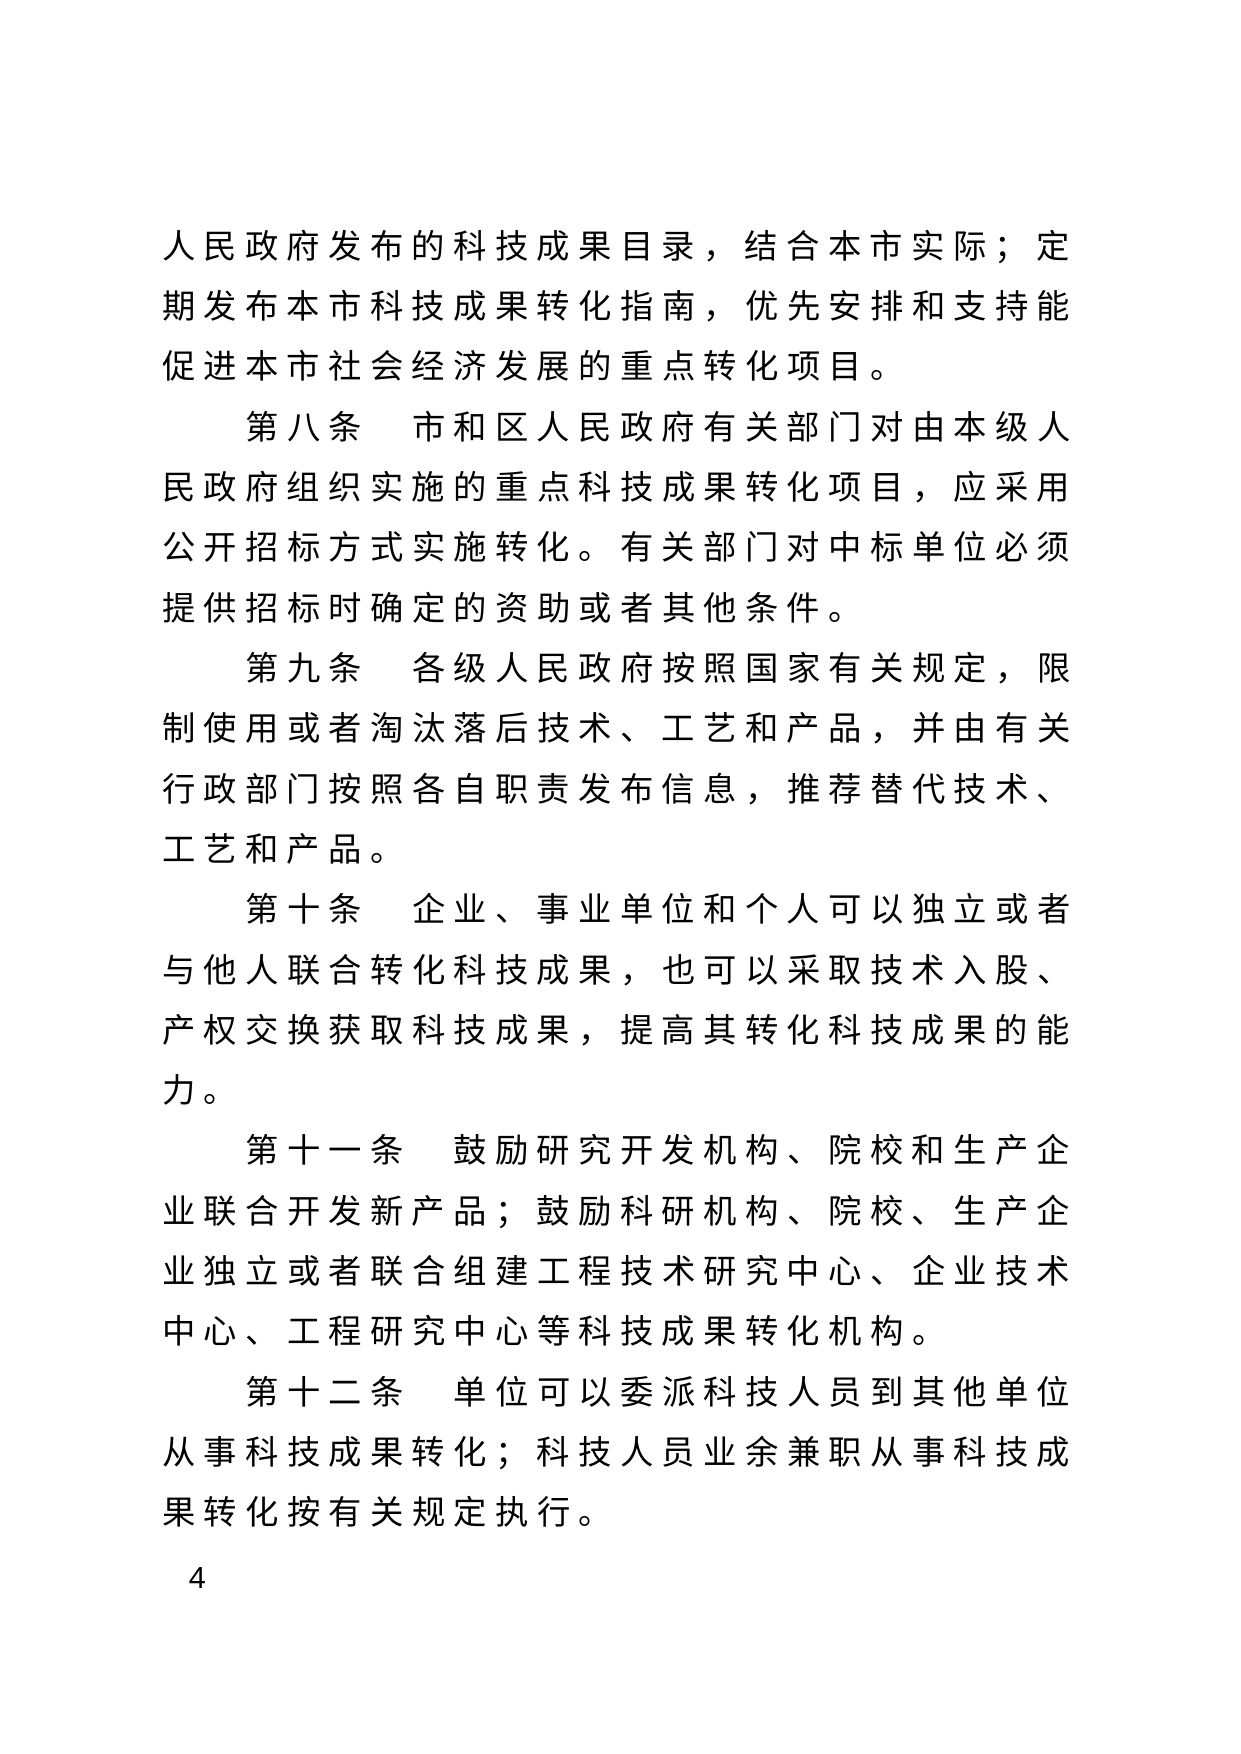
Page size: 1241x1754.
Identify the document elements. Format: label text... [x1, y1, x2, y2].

text 第十二条 单位可以委派科技人员到其他单位从事科技成果转化；科技人员业余兼职从事科技成果转化按有关规定执行。 [162, 1359, 1078, 1540]
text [162, 213, 1078, 394]
text 第十一条 鼓励研究开发机构、院校和生产企业联合开发新产品；鼓励科研机构、院校、生产企业独立或者联合组建工程技术研究中心、企业技术中心、工程研究中心等科技成果转化机构。 [162, 1118, 1078, 1359]
text 第八条 市和区人民政府有关部门对由本级人民政府组织实施的重点科技成果转化项目，应采用公开招标方式实施转化。有关部门对中标单位必须提供招标时确定的资助或者其他条件。 [162, 394, 1078, 636]
text 第十条 企业、事业单位和个人可以独立或者与他人联合转化科技成果，也可以采取技术入股、产权交换获取科技成果，提高其转化科技成果的能力。 [162, 877, 1078, 1118]
text 第九条 各级人民政府按照国家有关规定，限制使用或者淘汰落后技术、工艺和产品，并由有关行政部门按照各自职责发布信息，推荐替代技术、工艺和产品。 [162, 636, 1078, 877]
